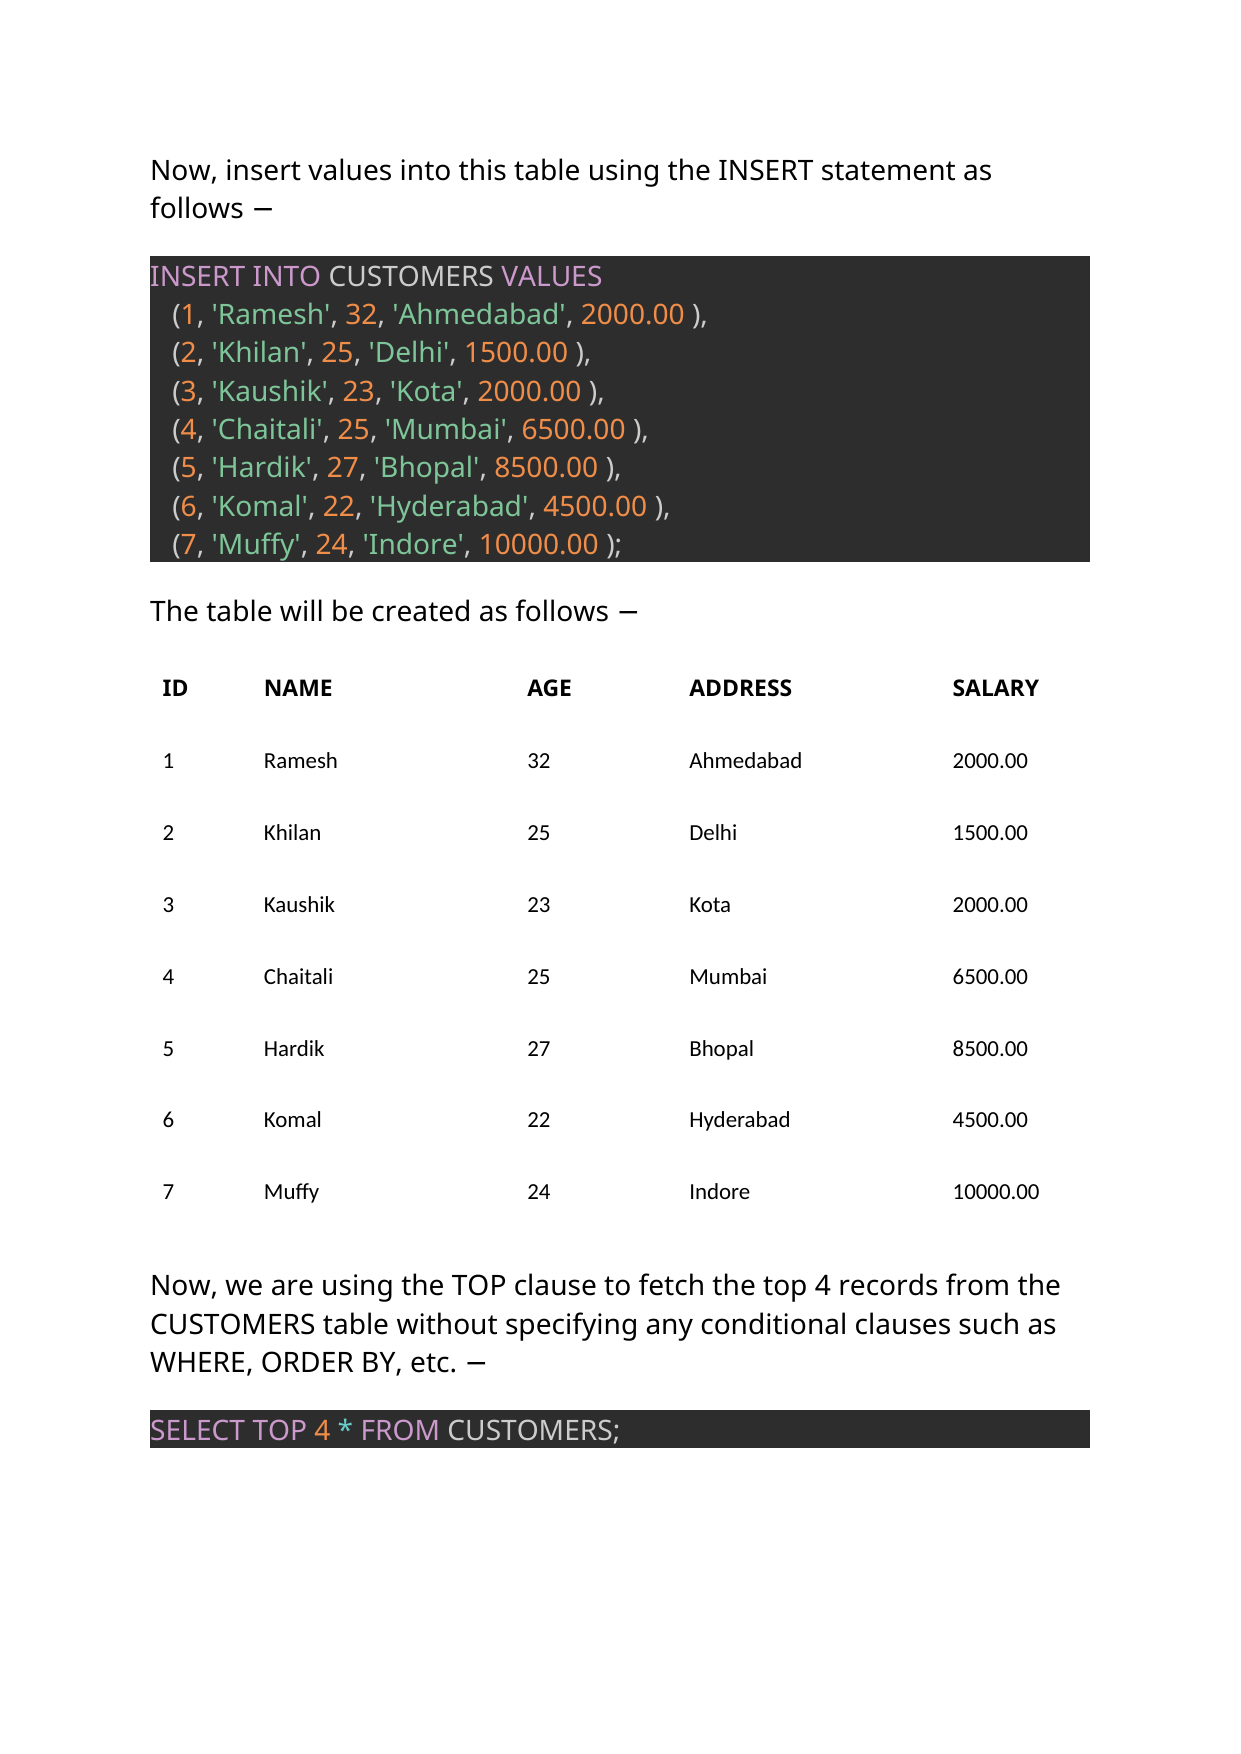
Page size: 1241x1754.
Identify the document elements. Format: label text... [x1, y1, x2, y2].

text (3, 'Kaushik', 23, 'Kota', 2000.00 ), [150, 371, 1090, 409]
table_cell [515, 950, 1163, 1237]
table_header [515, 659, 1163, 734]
text SELECT TOP 4 * FROM CUSTOMERS; [150, 1410, 1090, 1448]
text (5, 'Hardik', 27, 'Bhopal', 8500.00 ), [150, 447, 1090, 486]
text The table will be created as follows − [150, 592, 1090, 630]
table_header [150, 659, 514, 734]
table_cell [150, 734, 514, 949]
text (6, 'Komal', 22, 'Hyderabad', 4500.00 ), [150, 486, 1090, 524]
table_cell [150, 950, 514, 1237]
text (4, 'Chaitali', 25, 'Mumbai', 6500.00 ), [150, 409, 1090, 447]
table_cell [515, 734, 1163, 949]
text INSERT INTO CUSTOMERS VALUES [150, 256, 1090, 294]
text (2, 'Khilan', 25, 'Delhi', 1500.00 ), [150, 332, 1090, 371]
text Now, insert values into this table using the INSERT statement as follows − [150, 150, 1090, 227]
text (1, 'Ramesh', 32, 'Ahmedabad', 2000.00 ), [150, 294, 1090, 332]
text (7, 'Muffy', 24, 'Indore', 10000.00 ); [150, 524, 1090, 562]
text Now, we are using the TOP clause to fetch the top 4 records from the CUSTOMERS table without specifying any conditional clauses such as WHERE, ORDER BY, etc. − [150, 1266, 1090, 1381]
